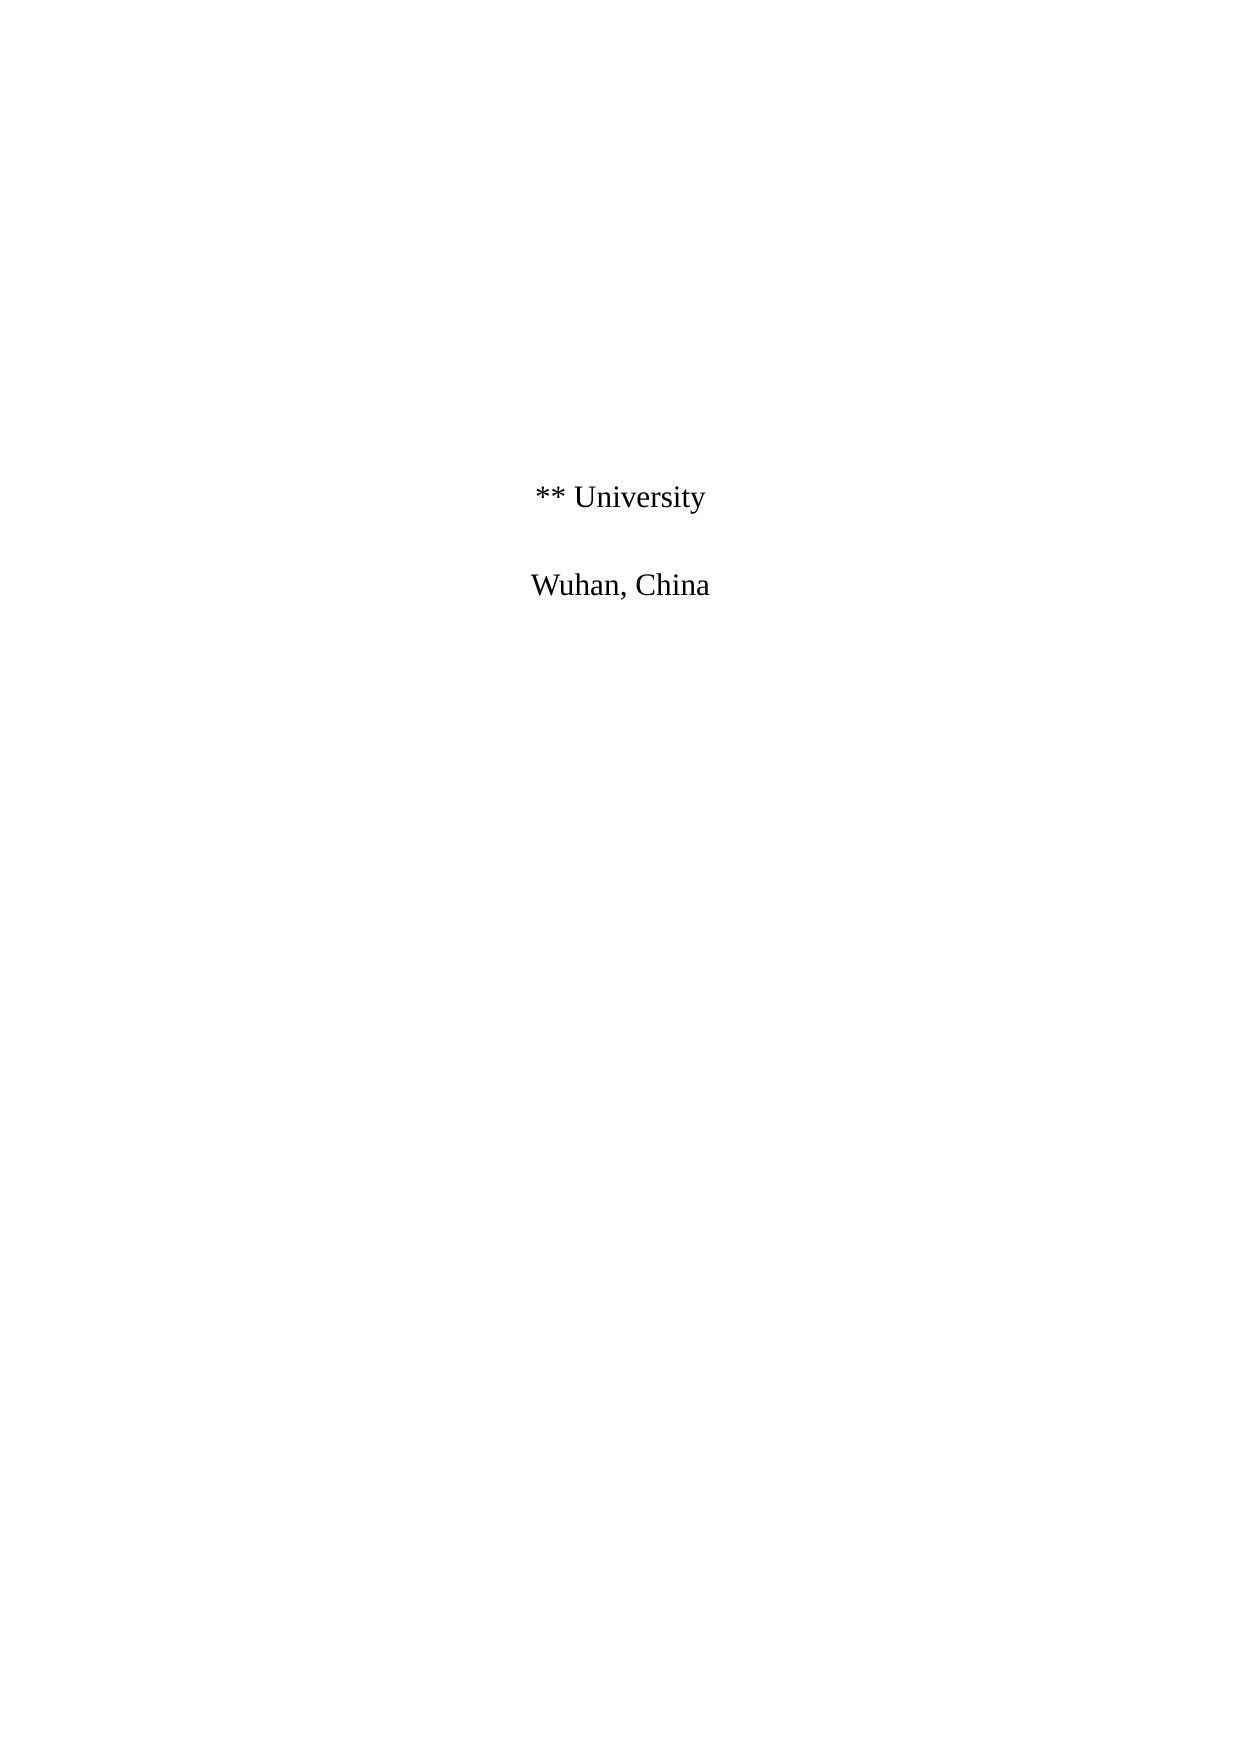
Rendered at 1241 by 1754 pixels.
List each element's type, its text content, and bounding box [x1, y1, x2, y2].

text Wuhan, China [148, 552, 1092, 617]
text ** University [148, 464, 1092, 529]
